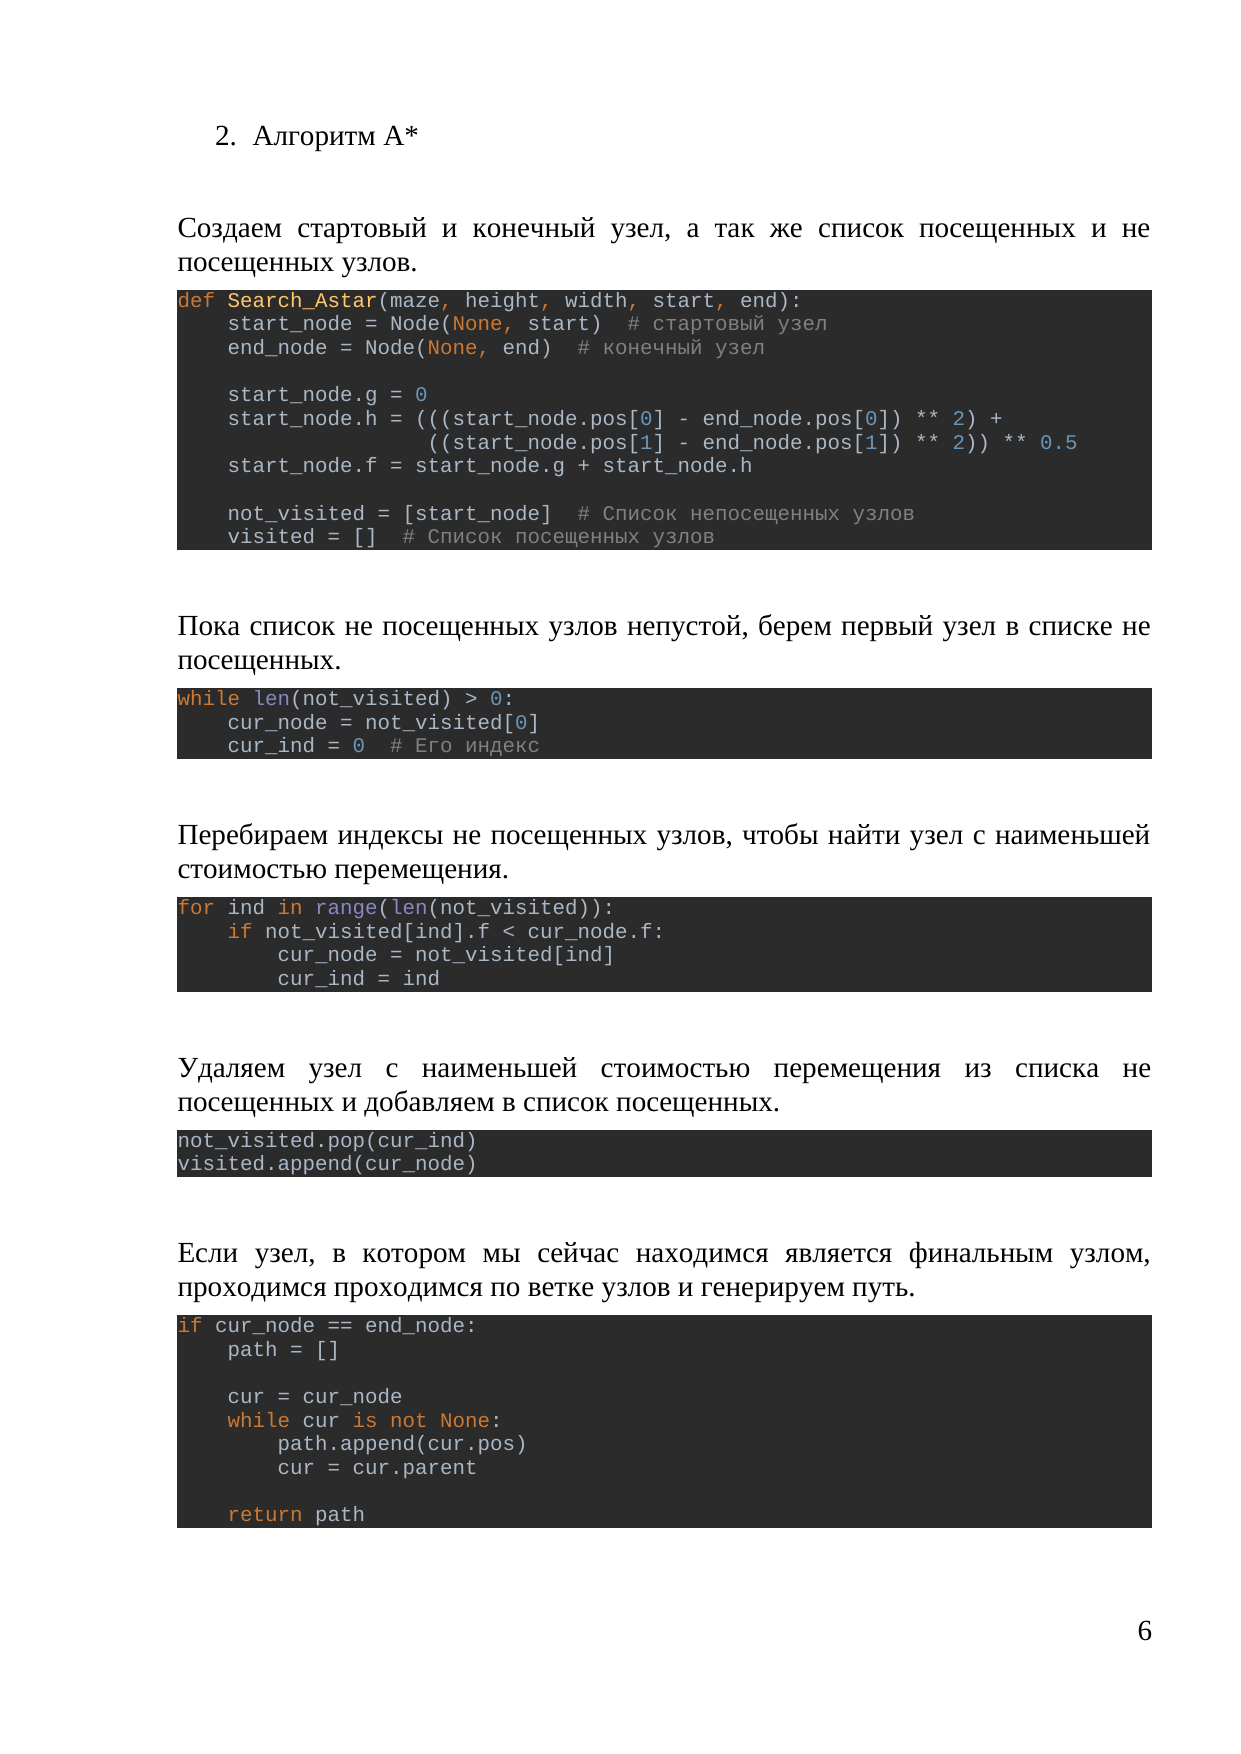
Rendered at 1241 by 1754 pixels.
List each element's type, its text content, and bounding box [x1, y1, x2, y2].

text def Search_Astar(maze, height, width, start, end): start_node = Node(None, start) # стартовый узел end_node = Node(None, end) # конечный узел start_node.g = 0 start_node.h = (((start_node.pos[0] - end_node.pos[0]) ** 2) + ((start_node.pos[1] - end_node.pos[1]) ** 2)) ** 0.5 start_node.f = start_node.g + start_node.h not_visited = [start_node] # Список непосещенных узлов visited = [] # Список посещенных узлов [177, 290, 1152, 550]
text Пока список не посещенных узлов непустой, берем первый узел в списке не посещенных. [177, 608, 1152, 676]
text Удаляем узел с наименьшей стоимостью перемещения из списка не посещенных и добавляем в список посещенных. [177, 1050, 1152, 1117]
text Если узел, в котором мы сейчас находимся является финальным узлом, проходимся проходимся по ветке узлов и генерируем путь. [177, 1236, 1152, 1303]
text not_visited.pop(cur_ind) visited.append(cur_node) [177, 1130, 1152, 1177]
text Создаем стартовый и конечный узел, а так же список посещенных и не посещенных узлов. [177, 210, 1152, 277]
text if cur_node == end_node: path = [] cur = cur_node while cur is not None: path.append(cur.pos) cur = cur.parent return path [177, 1315, 1152, 1528]
text for ind in range(len(not_visited)): if not_visited[ind].f < cur_node.f: cur_node = not_visited[ind] cur_ind = ind [177, 897, 1152, 992]
text while len(not_visited) > 0: cur_node = not_visited[0] cur_ind = 0 # Его индекс [177, 688, 1152, 759]
list Алгоритм A* [215, 118, 1152, 152]
text Перебираем индексы не посещенных узлов, чтобы найти узел с наименьшей стоимостью перемещения. [177, 817, 1152, 884]
